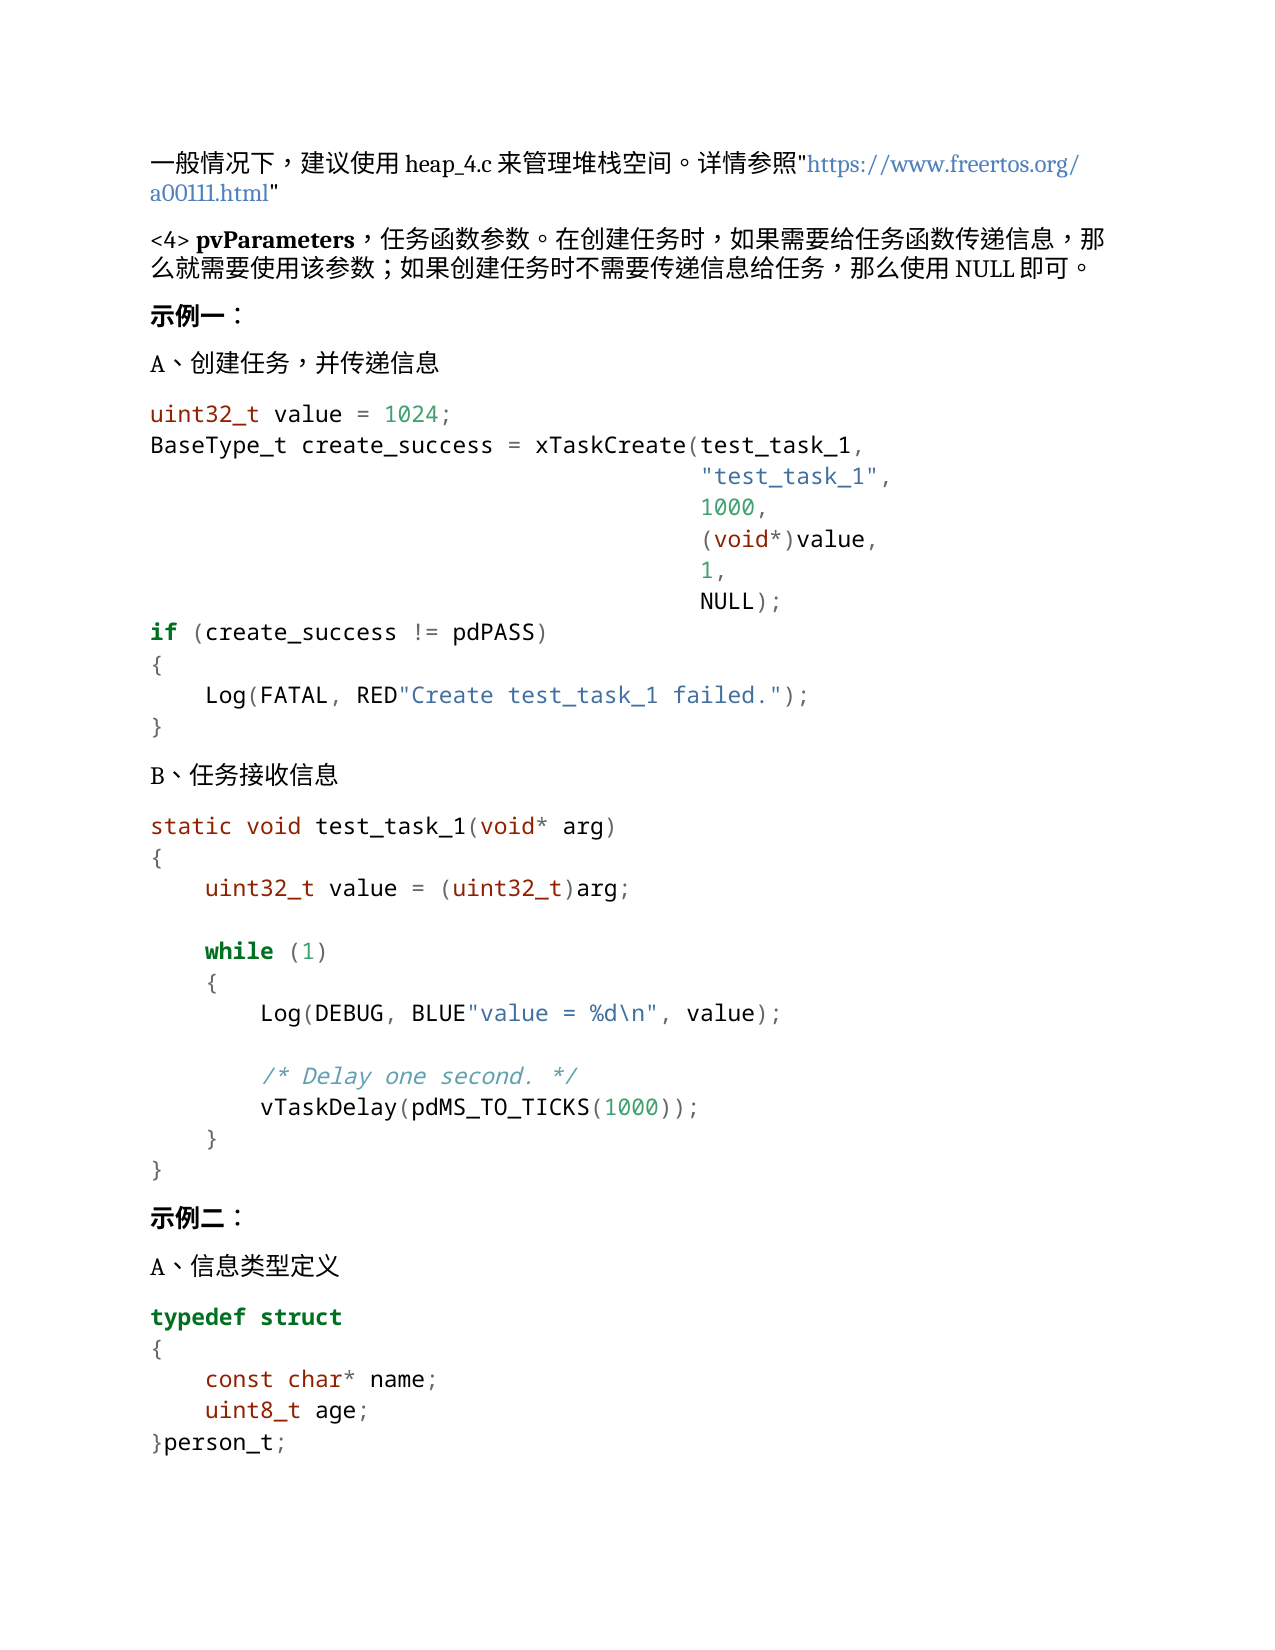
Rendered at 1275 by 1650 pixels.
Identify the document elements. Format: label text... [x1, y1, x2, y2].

text static void test_task_1(void* arg) { uint32_t value = (uint32_t)arg; while (1) { Log(DEBUG, BLUE"value = %d\n", value); /* Delay one second. */ vTaskDelay(pdMS_TO_TICKS(1000)); } } [150, 809, 1125, 1184]
text 示例二： [150, 1205, 1125, 1234]
text 示例一： [150, 302, 1125, 331]
text typedef struct { const char* name; uint8_t age; }person_t; [150, 1300, 1125, 1457]
text uint32_t value = 1024; BaseType_t create_success = xTaskCreate(test_task_1, "test_task_1", 1000, (void*)value, 1, NULL); if (create_success != pdPASS) { Log(FATAL, RED"Create test_task_1 failed."); } [150, 397, 1125, 741]
text A、信息类型定义 [150, 1253, 1125, 1282]
text B、任务接收信息 [150, 762, 1125, 791]
text 一般情况下，建议使用heap_4.c来管理堆栈空间。详情参照"https://www.freertos.org/a00111.html" [150, 150, 1125, 207]
text <4> pvParameters，任务函数参数。在创建任务时，如果需要给任务函数传递信息，那么就需要使用该参数；如果创建任务时不需要传递信息给任务，那么使用NULL即可。 [150, 226, 1125, 284]
text A、创建任务，并传递信息 [150, 350, 1125, 379]
